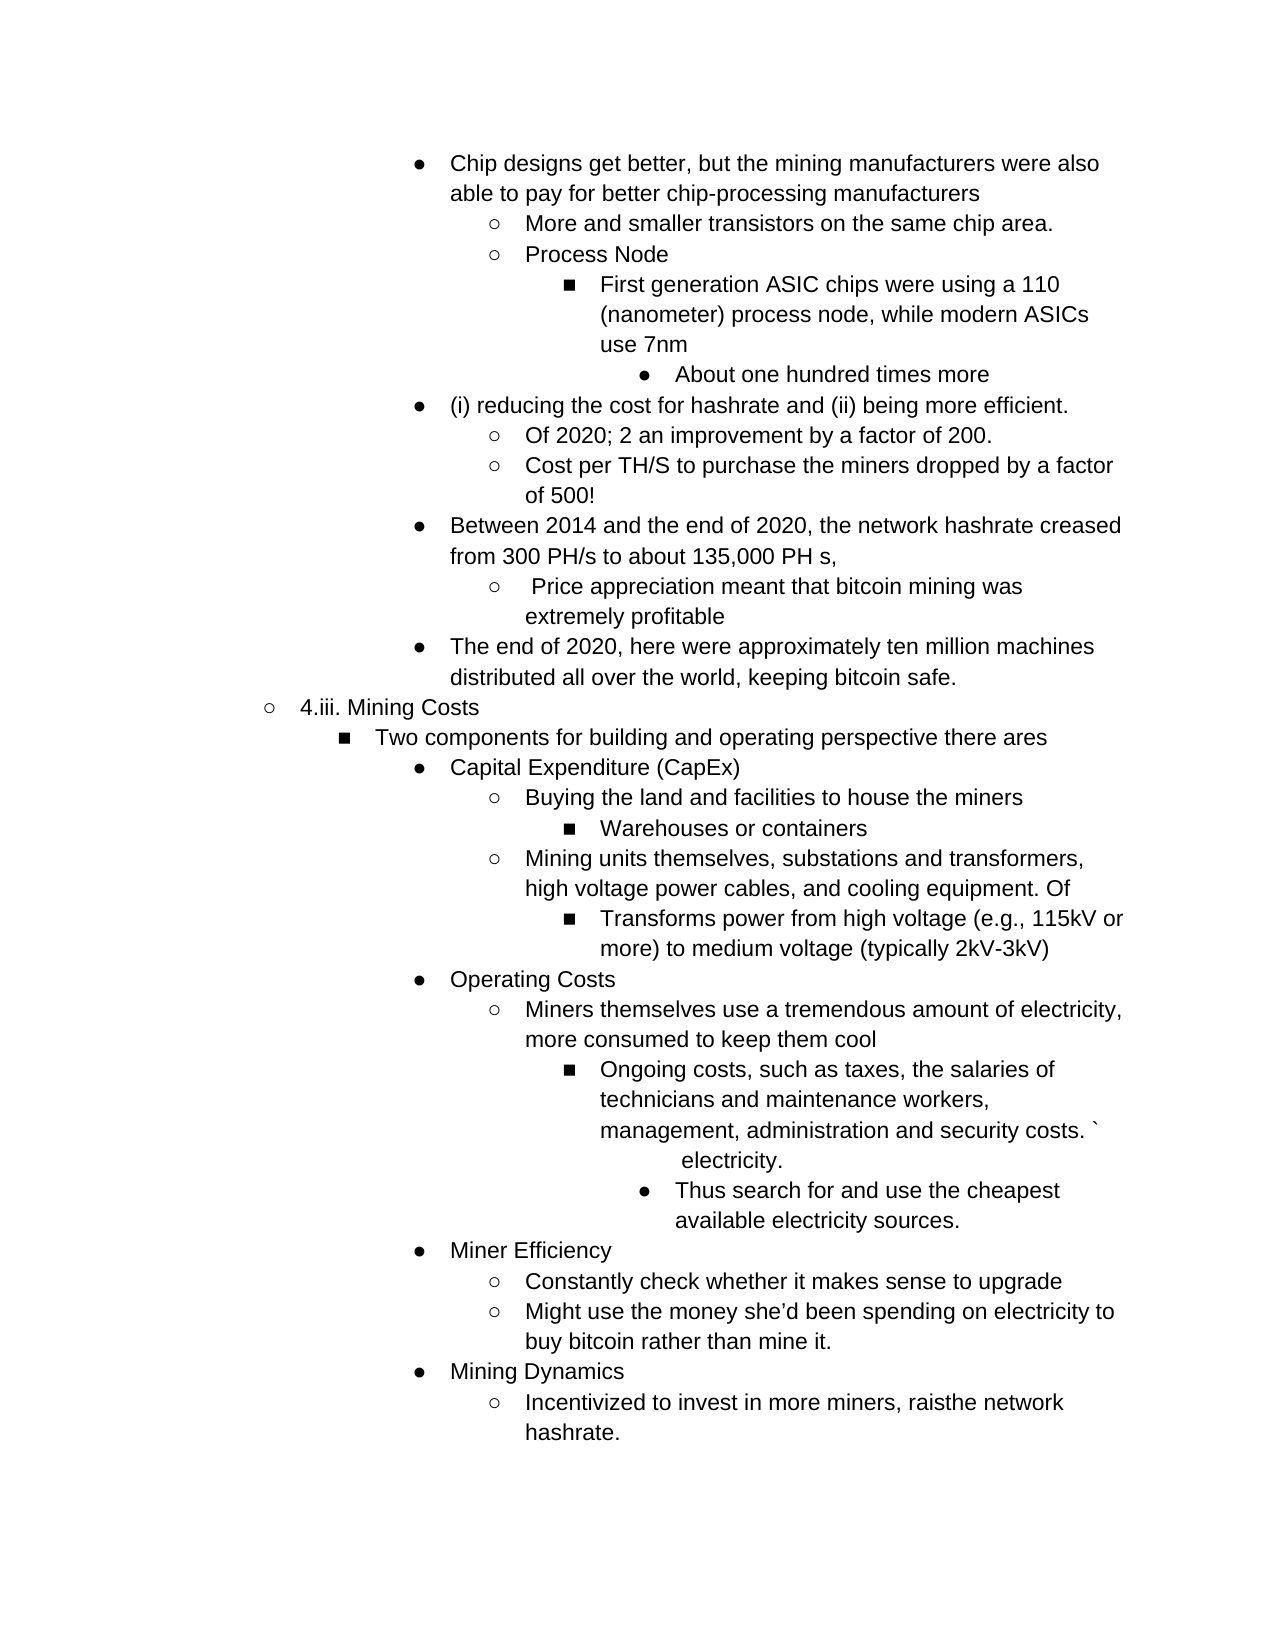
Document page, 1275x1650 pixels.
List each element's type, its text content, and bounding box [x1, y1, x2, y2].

list Constantly check whether it makes sense to upgrade [487, 1268, 1125, 1294]
list Capital Expenditure (CapEx) [412, 754, 1125, 781]
list 4.iii. Mining Costs [262, 694, 1125, 720]
list Miners themselves use a tremendous amount of electricity, more consumed to keep them cool [487, 996, 1125, 1052]
list Cost per TH/S to purchase the miners dropped by a factor of 500! [487, 452, 1125, 509]
list First generation ASIC chips were using a 110 (nanometer) process node, while modern ASICs use 7nm [562, 271, 1125, 358]
list Two components for building and operating perspective there ares [337, 724, 1125, 750]
list More and smaller transistors on the same chip area. [487, 210, 1125, 237]
list Operating Costs [412, 966, 1125, 992]
list The end of 2020, here were approximately ten million machines distributed all over the world, keeping bitcoin safe. [412, 633, 1125, 690]
list Ongoing costs, such as taxes, the salaries of technicians and maintenance workers, management, administration and security costs. ` electricity. [562, 1056, 1125, 1173]
list Mining Dynamics [412, 1358, 1125, 1385]
list Might use the money she’d been spending on electricity to buy bitcoin rather than mine it. [487, 1298, 1125, 1354]
list Mining units themselves, substations and transformers, high voltage power cables, and cooling equipment. Of [487, 845, 1125, 901]
list Thus search for and use the cheapest available electricity sources. [637, 1177, 1125, 1234]
list Buying the land and facilities to house the miners [487, 784, 1125, 811]
list Of 2020; 2 an improvement by a factor of 200. [487, 422, 1125, 448]
list Price appreciation meant that bitcoin mining was extremely profitable [487, 573, 1125, 629]
list Miner Efficiency [412, 1237, 1125, 1264]
list Incentivized to invest in more miners, raisthe network hashrate. [487, 1388, 1125, 1445]
list (i) reducing the cost for hashrate and (ii) being more efficient. [412, 392, 1125, 418]
list Chip designs get better, but the mining manufacturers were also able to pay for better chip-processing manufacturers [412, 150, 1125, 207]
list Process Node [487, 241, 1125, 267]
list Warehouses or containers [562, 814, 1125, 841]
list Between 2014 and the end of 2020, the network hashrate creased from 300 PH/s to about 135,000 PH s, [412, 512, 1125, 569]
list About one hundred times more [637, 361, 1125, 388]
list Transforms power from high voltage (e.g., 115kV or more) to medium voltage (typically 2kV-3kV) [562, 905, 1125, 962]
